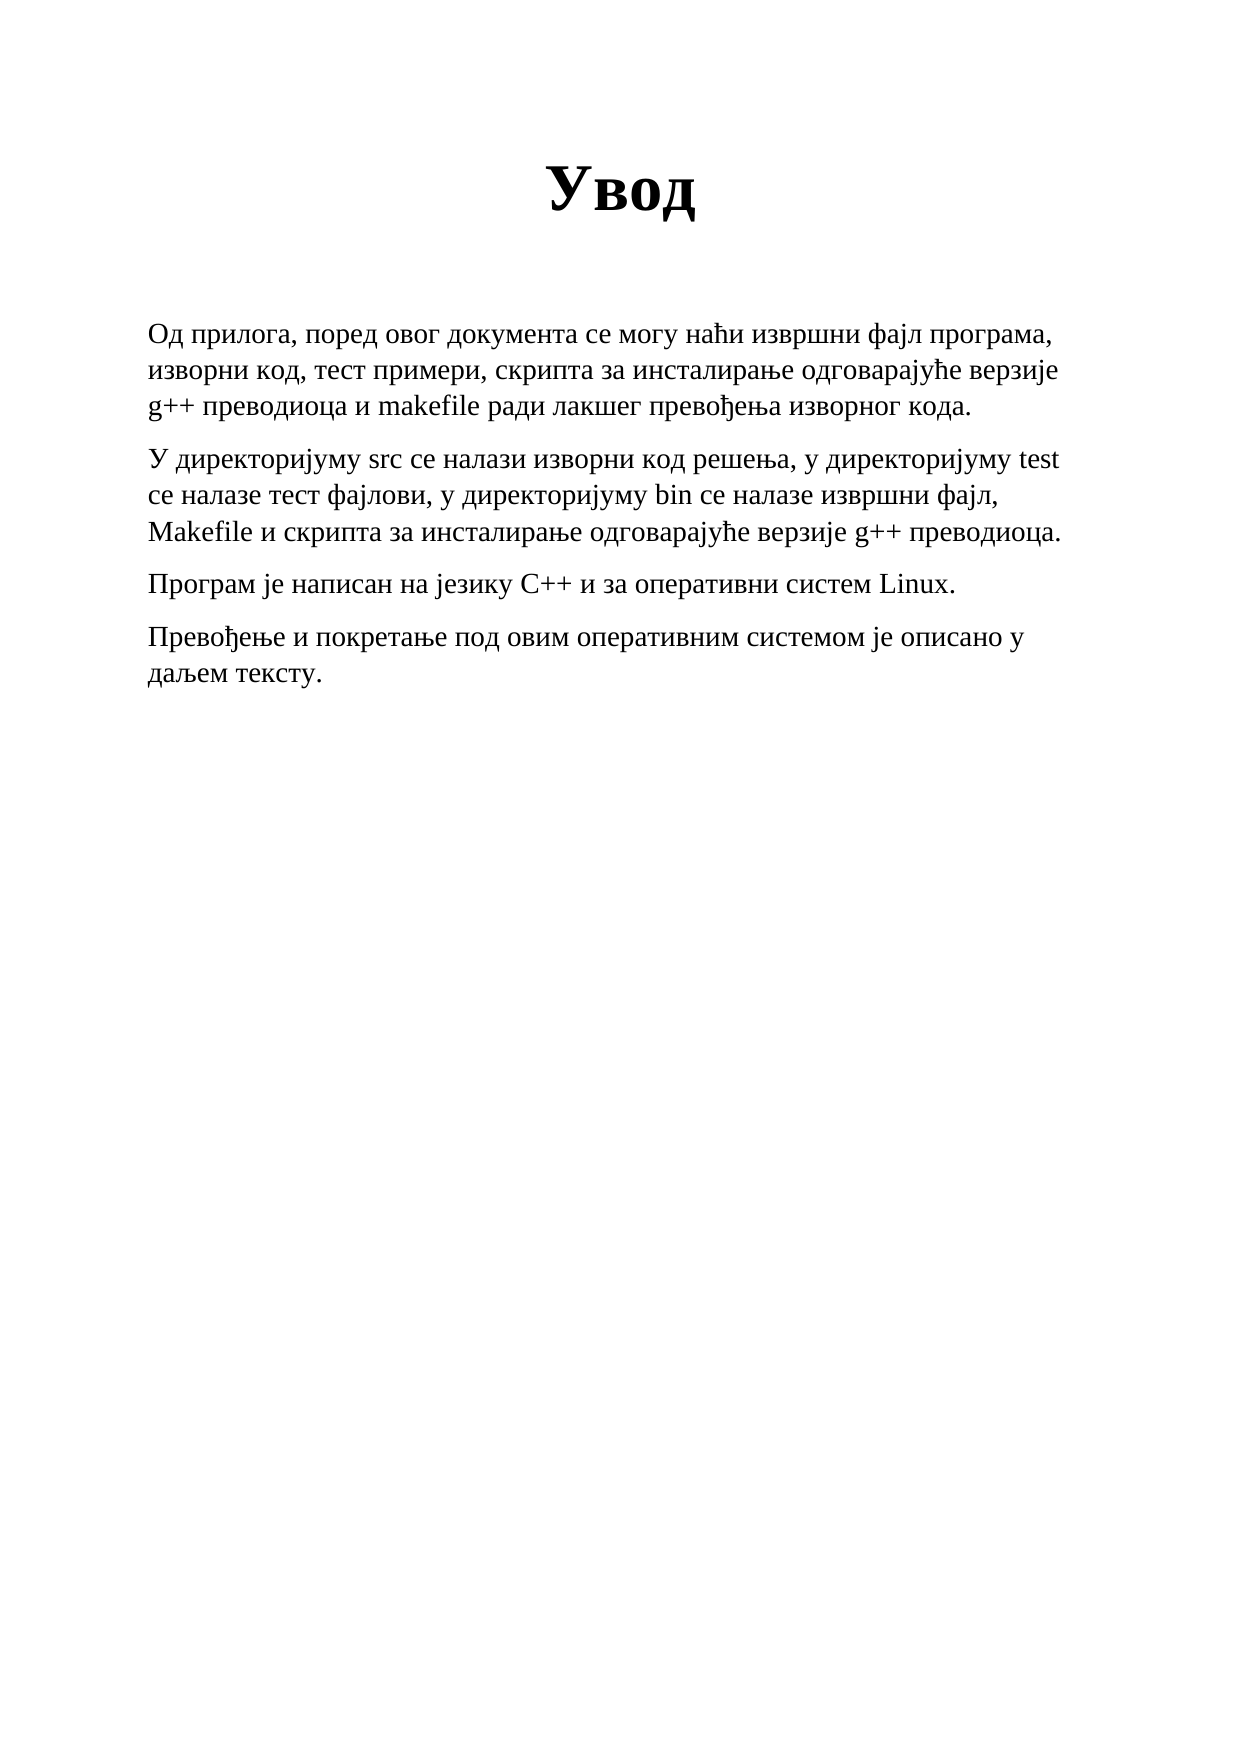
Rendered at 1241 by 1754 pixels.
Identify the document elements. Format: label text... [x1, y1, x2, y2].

text Од прилога, поред овог документа се могу наћи извршни фајл програма, изворни код, тест примери, скрипта за инсталирање одговарајуће верзије g++ преводиоца и makefile ради лакшег превођења изворног кода. [148, 316, 1092, 422]
text Превођење и покретање под овим оперативним системом је описано у даљем тексту. [148, 619, 1092, 689]
subtitle Увод [148, 148, 1092, 224]
text Програм је написан на језику C++ и за оперативни систем Linux. [148, 566, 1092, 600]
text У директоријуму src се налази изворни код решења, у директоријуму test се налазе тест фајлови, у директоријуму bin се налазе извршни фајл, Makefile и скрипта за инсталирање одговарајуће верзије g++ преводиоца. [148, 441, 1092, 547]
